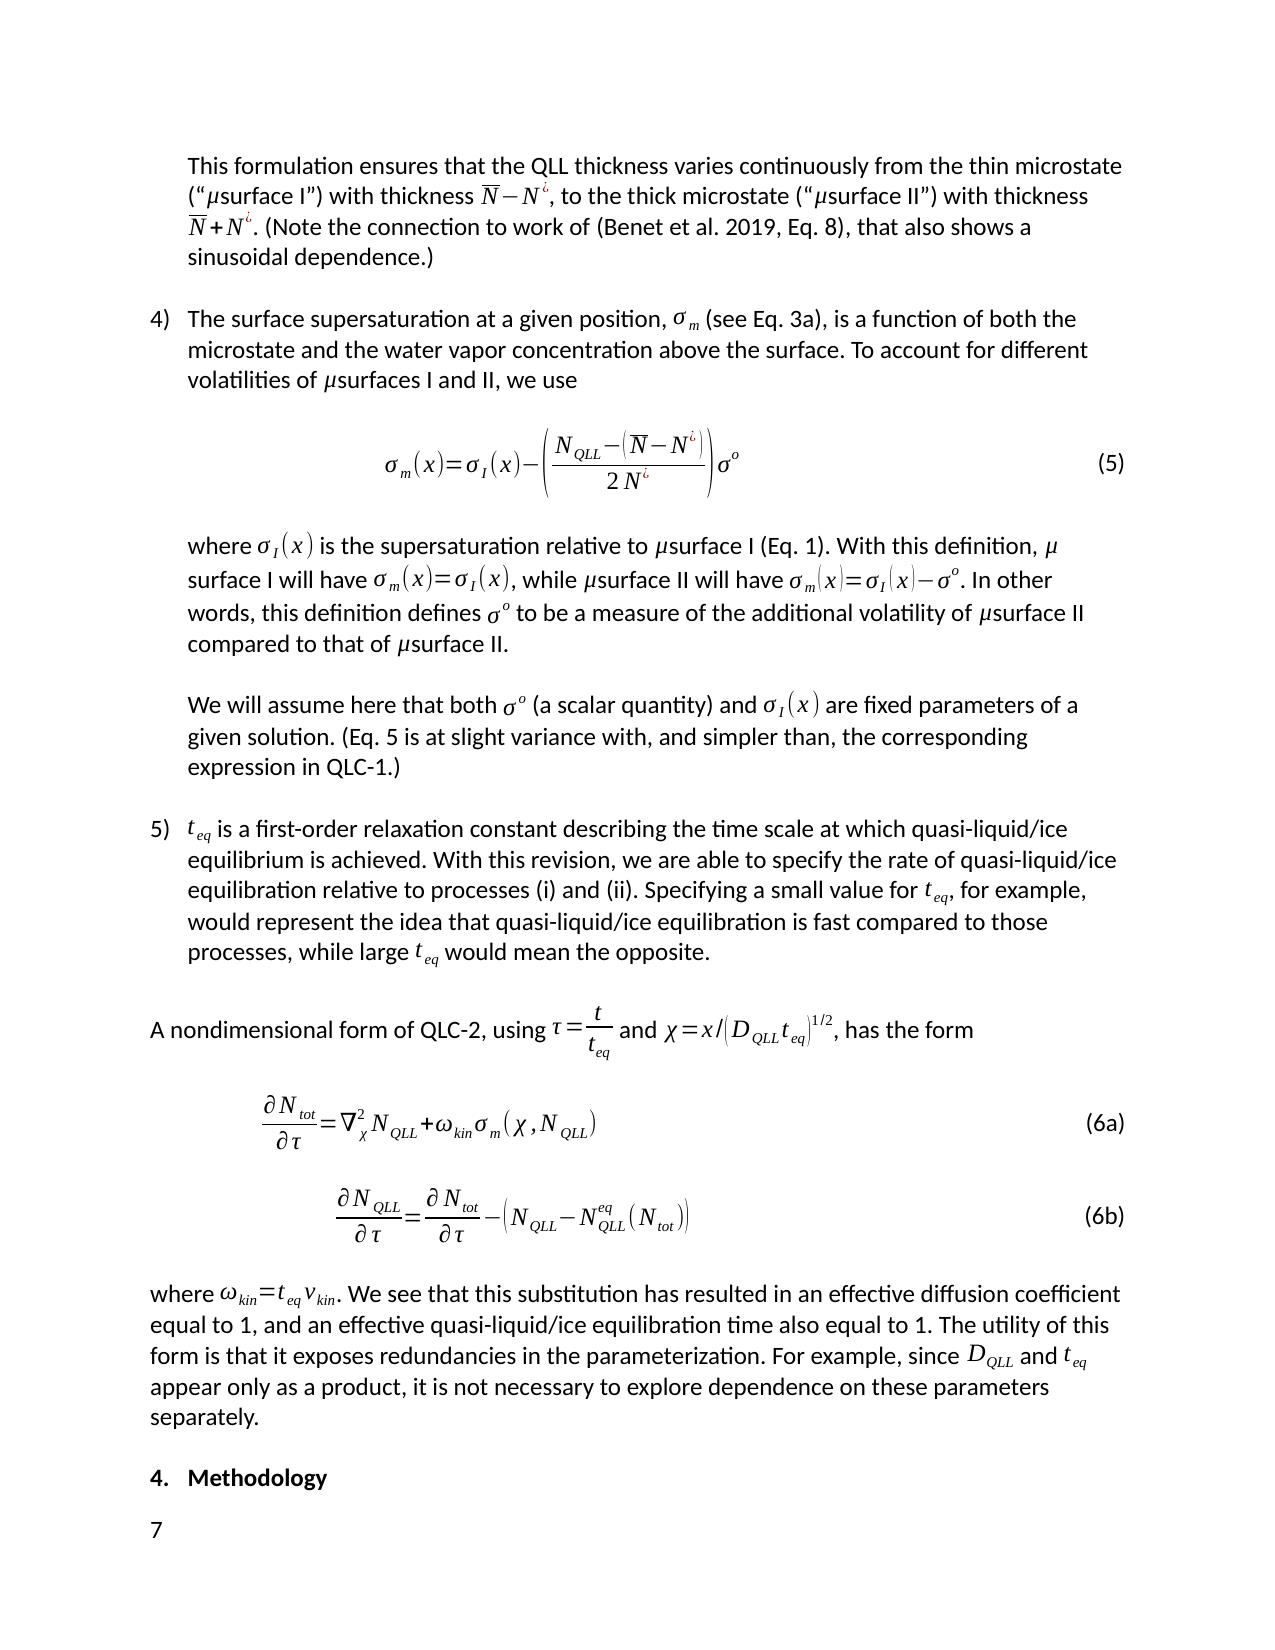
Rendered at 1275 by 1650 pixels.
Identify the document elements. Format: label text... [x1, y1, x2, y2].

text (6a) [150, 1091, 1125, 1154]
text (6b) [150, 1184, 1125, 1247]
list where is the supersaturation relative to surface I (Eq. 1). With this definition, surface I will have , while surface II will have . In other words, this definition defines to be a measure of the additional volatility of surface II compared to that of surface II. [187, 530, 1125, 658]
list We will assume here that both (a scalar quantity) and are fixed parameters of a given solution. (Eq. 5 is at slight variance with, and simpler than, the corresponding expression in QLC-1.) [187, 689, 1125, 782]
list This formulation ensures that the QLL thickness varies continuously from the thin microstate (“surface I”) with thickness , to the thick microstate (“surface II”) with thickness . (Note the connection to work of (Benet et al. 2019, Eq. 8), that also shows a sinusoidal dependence.) [187, 150, 1125, 272]
text A nondimensional form of QLC-2, using and , has the form [150, 998, 1125, 1061]
list (5) [187, 426, 1125, 499]
list is a first-order relaxation constant describing the time scale at which quasi-liquid/ice equilibrium is achieved. With this revision, we are able to specify the rate of quasi-liquid/ice equilibration relative to processes (i) and (ii). Specifying a small value for , for example, would represent the idea that quasi-liquid/ice equilibration is fast compared to those processes, while large would mean the opposite. [150, 812, 1125, 967]
text where . We see that this substitution has resulted in an effective diffusion coefficient equal to 1, and an effective quasi-liquid/ice equilibration time also equal to 1. The utility of this form is that it exposes redundancies in the parameterization. For example, since and appear only as a product, it is not necessary to explore dependence on these parameters separately. [150, 1278, 1125, 1432]
list The surface supersaturation at a given position, (see Eq. 3a), is a function of both the microstate and the water vapor concentration above the surface. To account for different volatilities of surfaces I and II, we use [150, 303, 1125, 395]
list Methodology [150, 1462, 1125, 1493]
